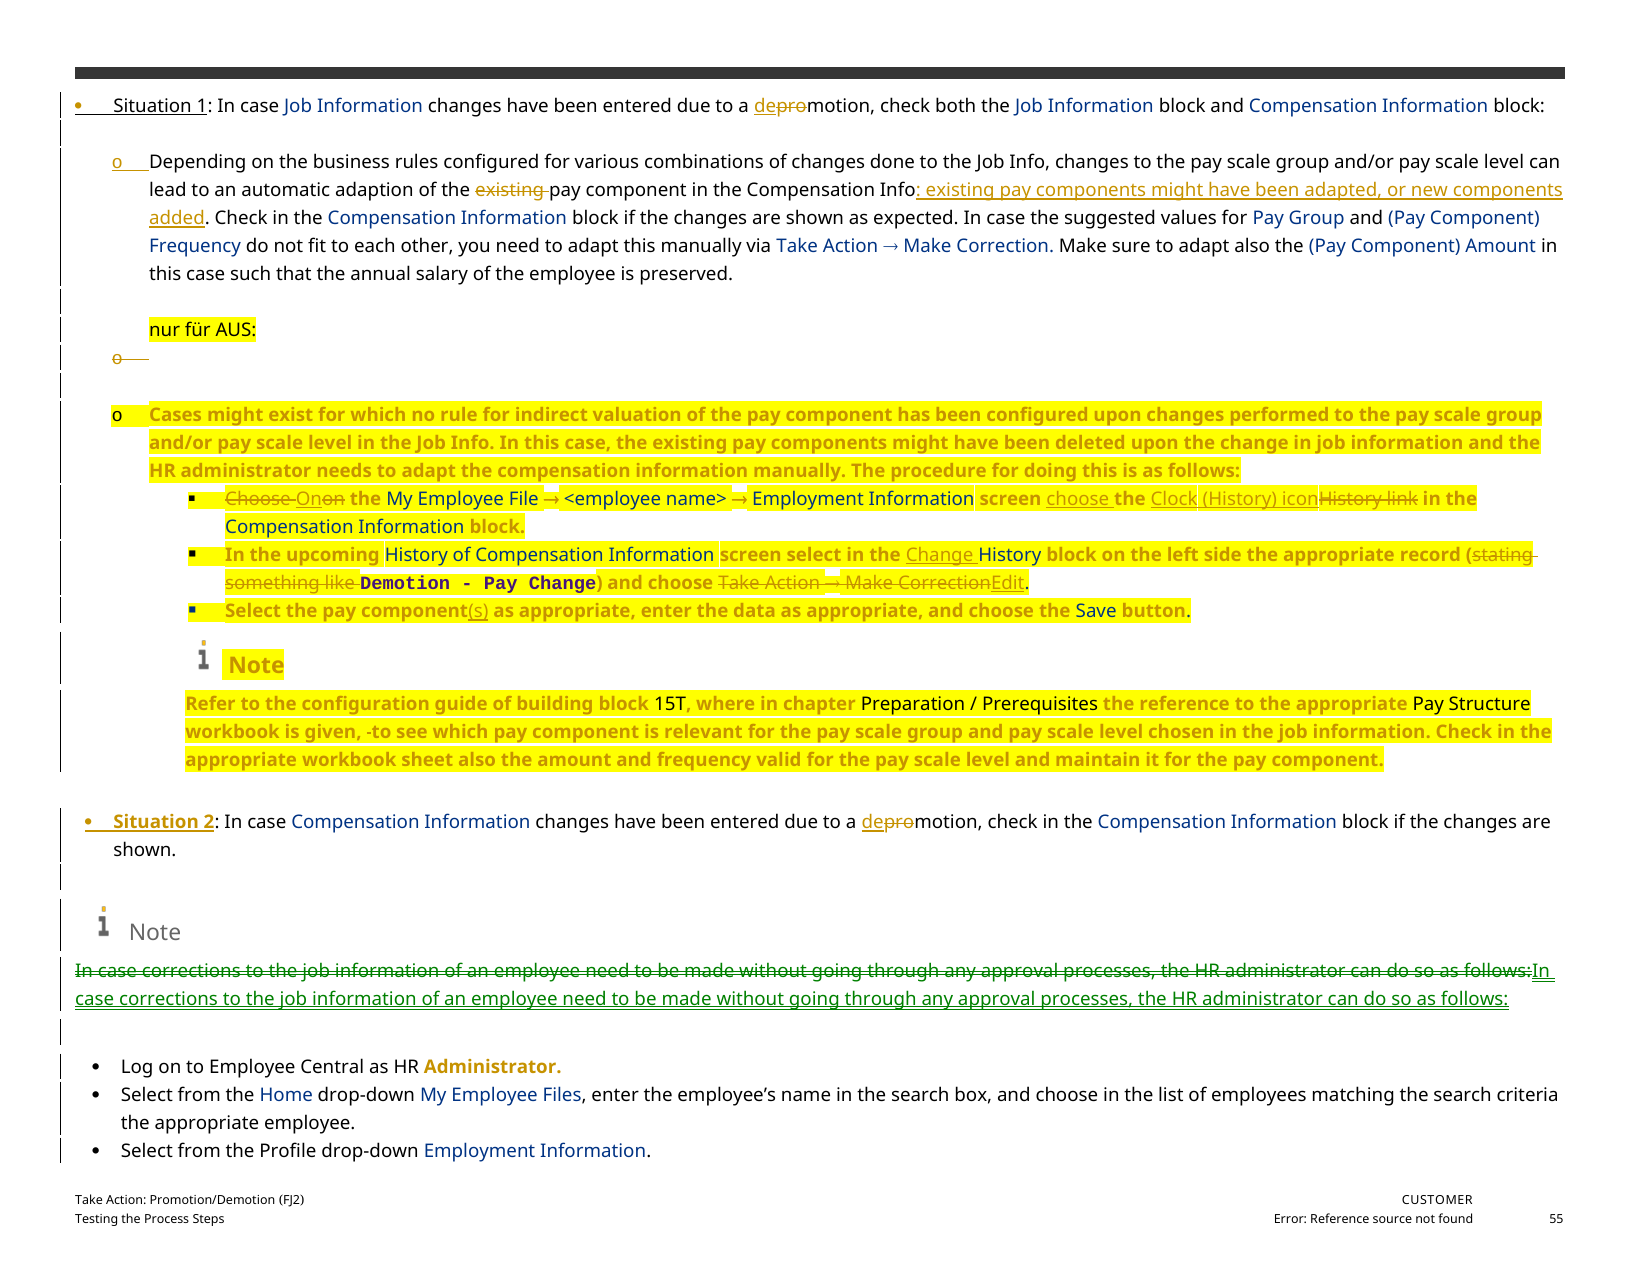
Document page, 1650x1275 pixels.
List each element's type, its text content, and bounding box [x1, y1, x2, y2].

list Situation 2: In case Compensation Information changes have been entered due to a motion, check in the Compensation Information block if the changes are shown. [85, 808, 1565, 862]
list the My Employee File <employee name> Employment Information screen the in the Compensation Information block. [187, 485, 1565, 539]
list Depending on the business rules configured for various combinations of changes done to the Job Info, changes to the pay scale group and/or pay scale level can lead to an automatic adaption of the pay component in the Compensation Info. Check in the Compensation Information block if the changes are shown as expected. In case the suggested values for Pay Group and (Pay Component) Frequency do not fit to each other, you need to adapt this manually via Take Action Make Correction. Make sure to adapt also the (Pay Component) Amount in this case such that the annual salary of the employee is preserved. [111, 148, 1565, 286]
subtitle Note [85, 899, 1565, 951]
list Cases might exist for which no rule for indirect valuation of the pay component has been configured upon changes performed to the pay scale group and/or pay scale level in the Job Info. In this case, the existing pay components might have been deleted upon the change in job information and the HR administrator needs to adapt the compensation information manually. The procedure for doing this is as follows: [111, 401, 1565, 483]
subtitle Note [185, 632, 1565, 684]
list Select from the Profile drop-down Employment Information. [92, 1138, 1565, 1163]
list Log on to Employee Central as HR Administrator. [92, 1053, 1565, 1079]
picture [85, 902, 123, 941]
list Select from the Home drop-down My Employee Files, enter the employee’s name in the search box, and choose in the list of employees matching the search criteria the appropriate employee. [92, 1082, 1565, 1135]
picture [185, 636, 223, 674]
list In the upcoming History of Compensation Information screen select in the History block on the left side the appropriate record (Demotion - Pay Change) and choose . [187, 541, 1565, 595]
list Situation 1: In case Job Information changes have been entered due to a motion, check both the Job Information block and Compensation Information block: [75, 92, 1565, 118]
list Refer to the configuration guide of building block 15T, where in chapter Preparation / Prerequisites the reference to the appropriate Pay Structure workbook is given, to see which pay component is relevant for the pay scale group and pay scale level chosen in the job information. Check in the appropriate workbook sheet also the amount and frequency valid for the pay scale level and maintain it for the pay component. [185, 690, 1565, 772]
list Select the pay component as appropriate, enter the data as appropriate, and choose the Save button. [187, 597, 1565, 623]
